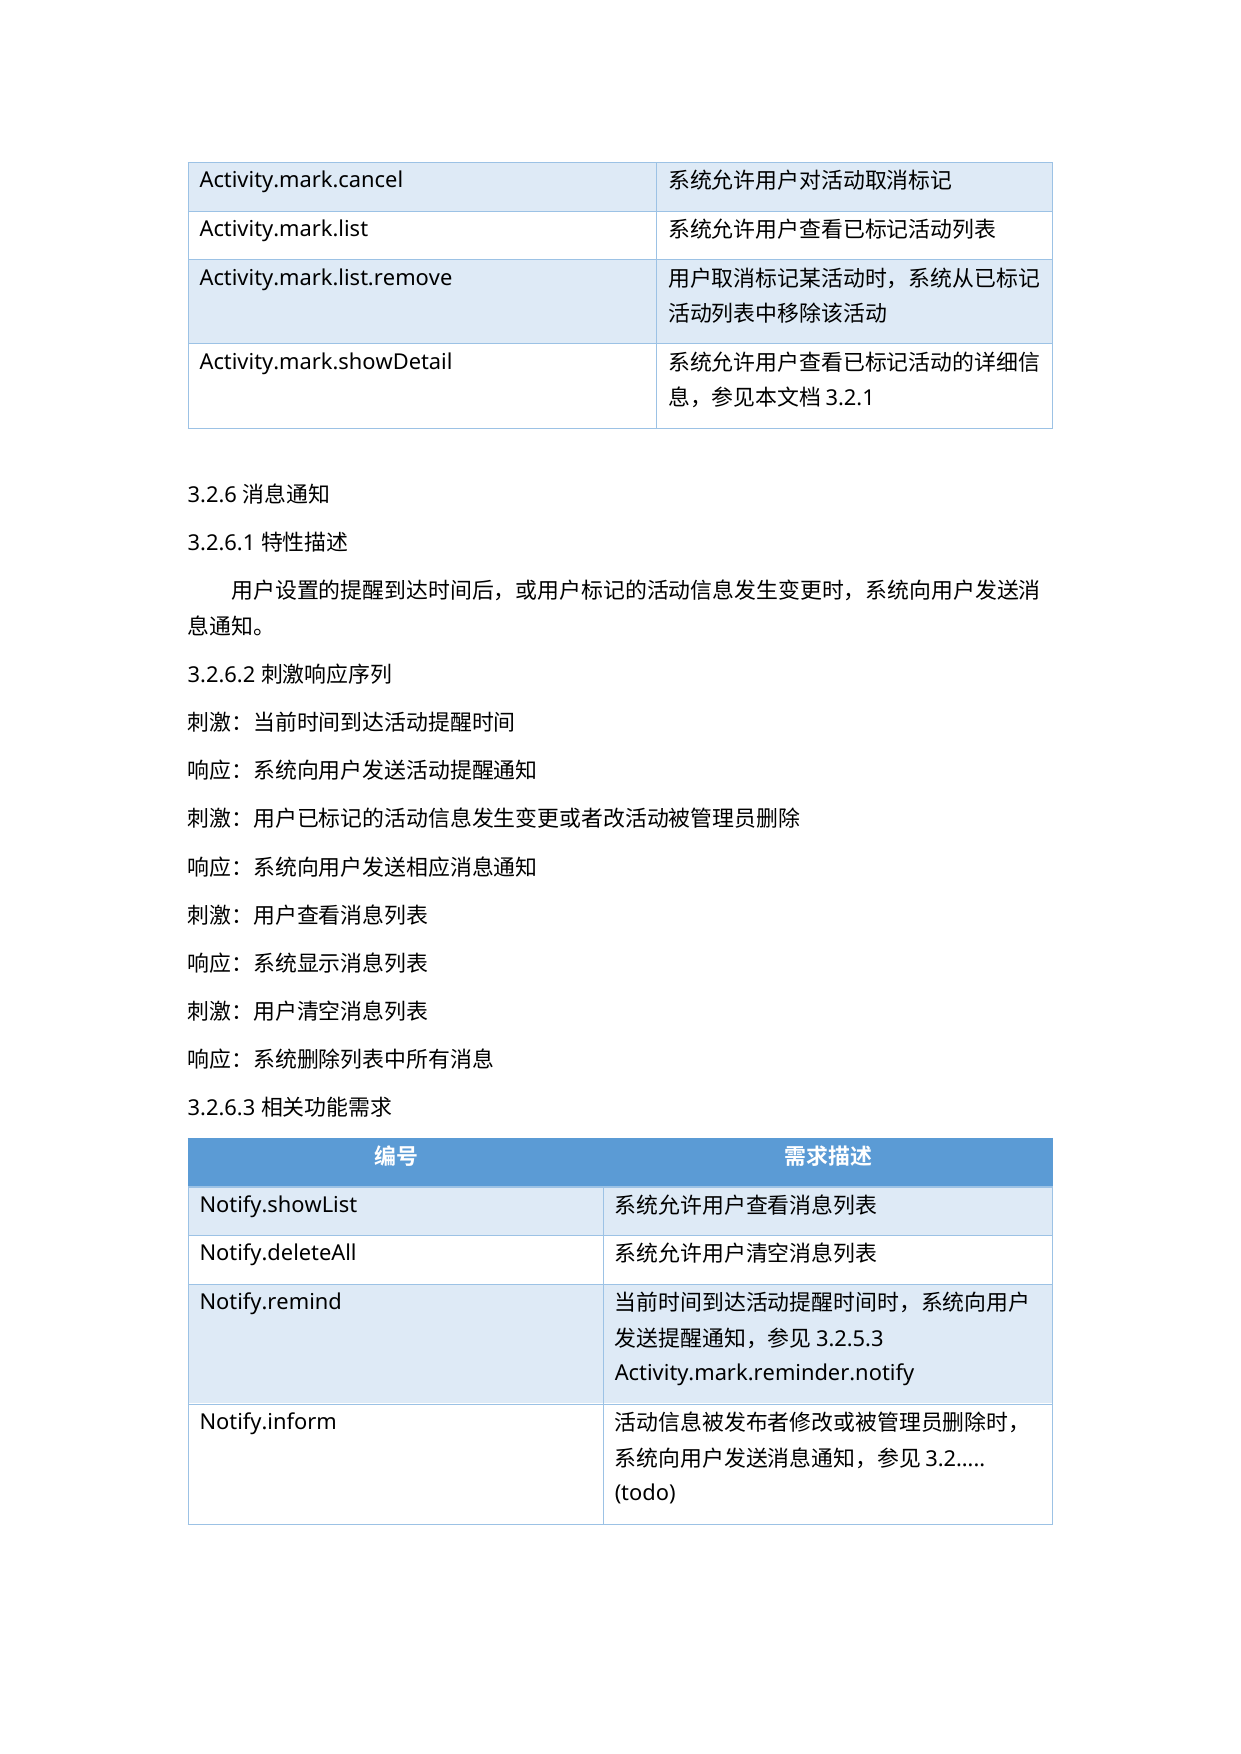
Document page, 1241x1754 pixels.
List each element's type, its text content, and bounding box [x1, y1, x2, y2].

table_cell 系统允许用户对活动取消标记 [657, 163, 1052, 211]
table_cell 用户取消标记某活动时，系统从已标记活动列表中移除该活动 [657, 260, 1052, 343]
table_cell Notify.inform [189, 1405, 603, 1523]
table_cell Activity.mark.showDetail [189, 344, 656, 428]
table_header 需求描述 [604, 1139, 1052, 1186]
table_cell Activity.mark.cancel [189, 163, 656, 211]
table_cell 当前时间到达活动提醒时间时，系统向用户发送提醒通知，参见3.2.5.3 Activity.mark.reminder.notify [604, 1285, 1052, 1403]
table_cell 系统允许用户查看已标记活动的详细信息，参见本文档3.2.1 [657, 344, 1052, 428]
table_cell 系统允许用户查看已标记活动列表 [657, 212, 1052, 259]
text 响应：系统显示消息列表 [187, 945, 1053, 978]
table_cell Activity.mark.list [189, 212, 656, 259]
text 3.2.6 消息通知 [187, 477, 1053, 509]
text 刺激：用户清空消息列表 [187, 993, 1053, 1026]
table_cell Notify.showList [189, 1188, 603, 1235]
table_cell 系统允许用户查看消息列表 [604, 1188, 1052, 1235]
text 响应：系统删除列表中所有消息 [187, 1042, 1053, 1074]
table_cell Activity.mark.list.remove [189, 260, 656, 343]
text 3.2.6.3 相关功能需求 [187, 1090, 1053, 1122]
table_cell 活动信息被发布者修改或被管理员删除时，系统向用户发送消息通知，参见3.2…..(todo) [604, 1405, 1052, 1523]
text 响应：系统向用户发送活动提醒通知 [187, 753, 1053, 785]
text 3.2.6.1 特性描述 [187, 525, 1053, 557]
text 刺激：用户已标记的活动信息发生变更或者改活动被管理员删除 [187, 801, 1053, 833]
text 刺激：用户查看消息列表 [187, 897, 1053, 930]
table_cell 系统允许用户清空消息列表 [604, 1236, 1052, 1283]
text 响应：系统向用户发送相应消息通知 [187, 849, 1053, 882]
table_header 编号 [189, 1139, 603, 1186]
text 用户设置的提醒到达时间后，或用户标记的活动信息发生变更时，系统向用户发送消息通知。 [187, 573, 1053, 641]
text 刺激：当前时间到达活动提醒时间 [187, 705, 1053, 737]
text 3.2.6.2 刺激响应序列 [187, 657, 1053, 689]
table_cell Notify.remind [189, 1285, 603, 1403]
table_cell Notify.deleteAll [189, 1236, 603, 1283]
